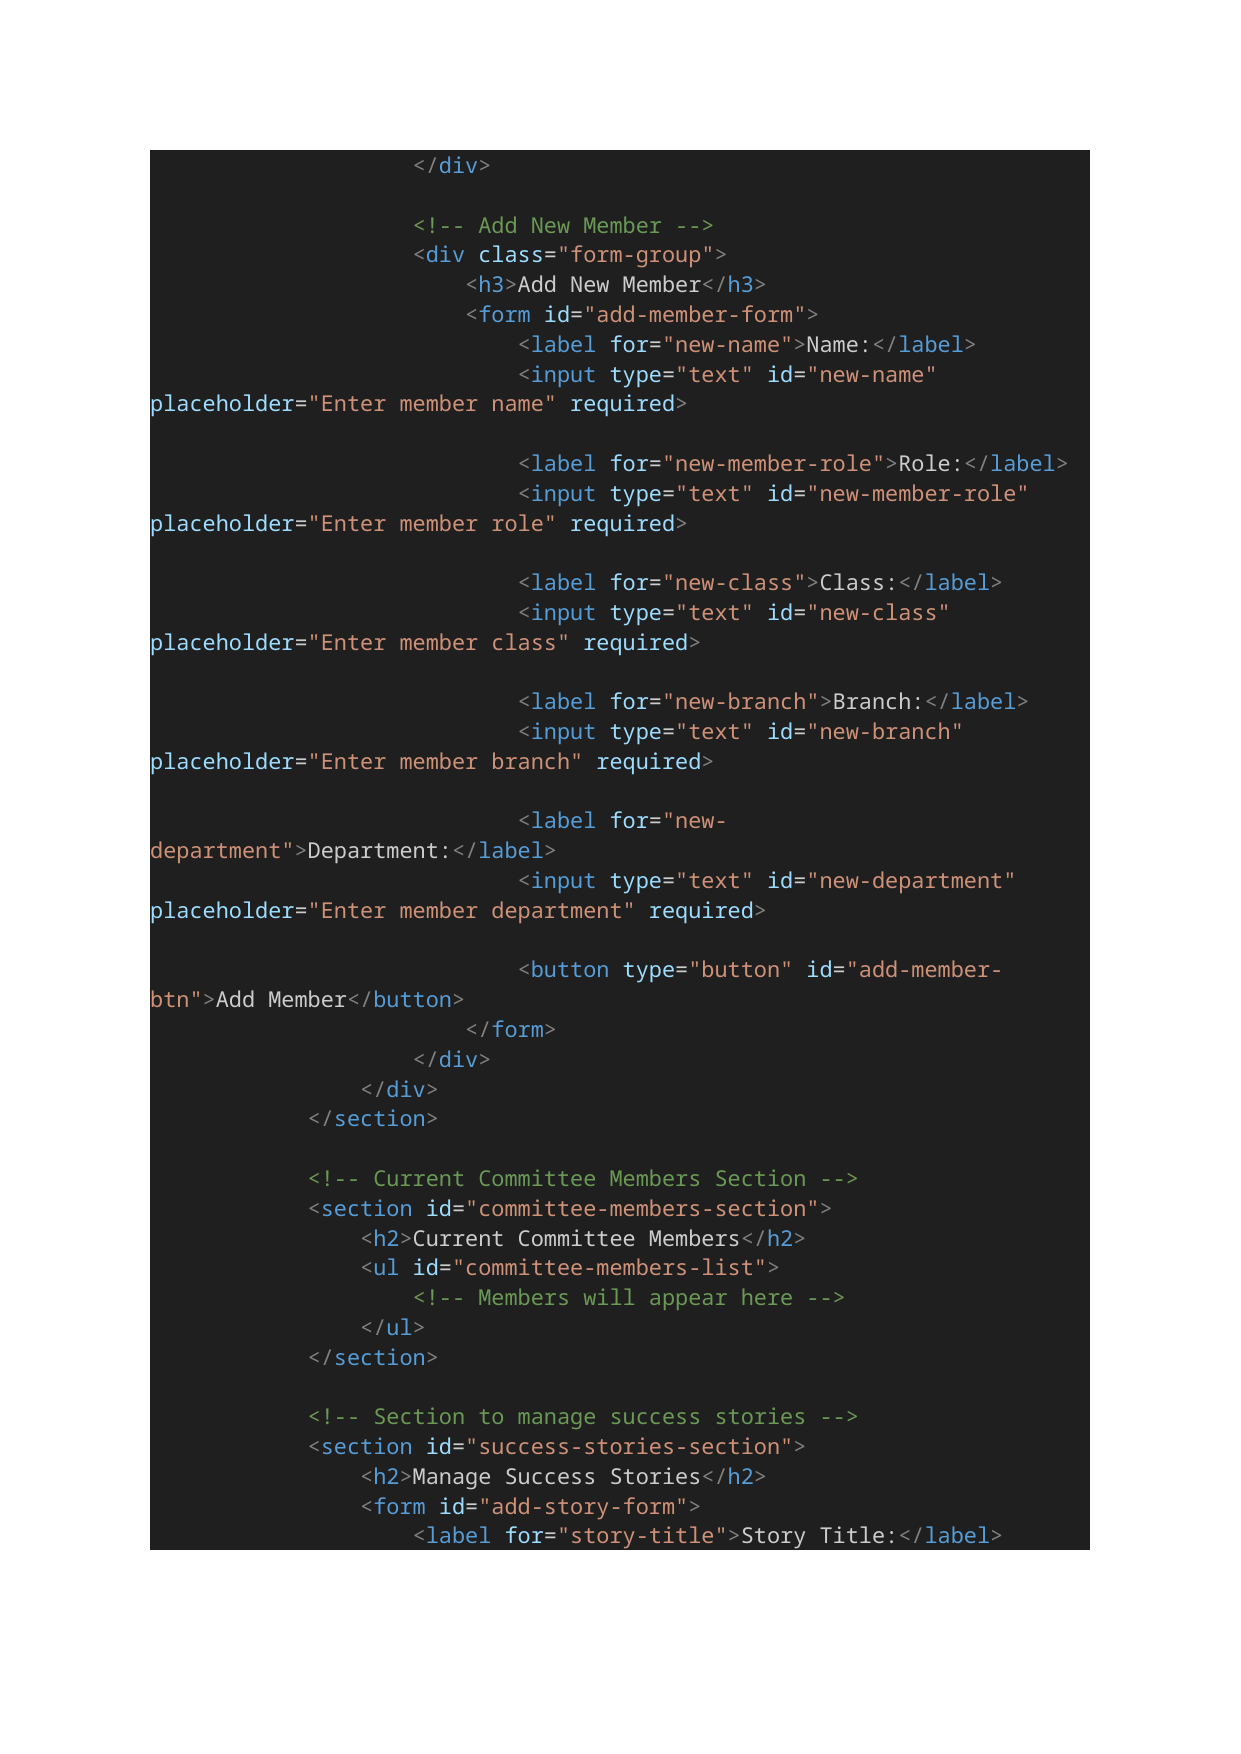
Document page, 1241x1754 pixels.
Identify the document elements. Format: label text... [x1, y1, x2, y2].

text <form id="add-member-form"> [150, 299, 1090, 329]
text <h3>Add New Member</h3> [150, 269, 1090, 299]
text <!-- Members will appear here --> [150, 1282, 1090, 1312]
text <label for="story-title">Story Title:</label> [150, 1520, 1090, 1550]
text <input type="text" id="new-branch" placeholder="Enter member branch" required> [150, 716, 1090, 776]
text </section> [150, 1103, 1090, 1133]
text <section id="committee-members-section"> [150, 1193, 1090, 1222]
text <section id="success-stories-section"> [150, 1431, 1090, 1461]
text <label for="new-department">Department:</label> [150, 805, 1090, 865]
text <!-- Add New Member --> [150, 209, 1090, 239]
text <ul id="committee-members-list"> [150, 1252, 1090, 1282]
text <label for="new-member-role">Role:</label> [150, 448, 1090, 478]
text </ul> [150, 1312, 1090, 1342]
text </div> [150, 1073, 1090, 1103]
text </div> [150, 150, 1090, 180]
text <!-- Current Committee Members Section --> [150, 1163, 1090, 1193]
text <div class="form-group"> [150, 239, 1090, 269]
text <label for="new-branch">Branch:</label> [150, 686, 1090, 716]
text <input type="text" id="new-member-role" placeholder="Enter member role" required> [150, 478, 1090, 537]
text <form id="add-story-form"> [150, 1491, 1090, 1520]
text <h2>Manage Success Stories</h2> [150, 1461, 1090, 1491]
text <label for="new-class">Class:</label> [150, 567, 1090, 597]
text </div> [150, 1044, 1090, 1073]
text <label for="new-name">Name:</label> [150, 329, 1090, 358]
text <h2>Current Committee Members</h2> [150, 1222, 1090, 1252]
text <input type="text" id="new-class" placeholder="Enter member class" required> [150, 597, 1090, 656]
text </form> [150, 1014, 1090, 1044]
text <input type="text" id="new-name" placeholder="Enter member name" required> [150, 358, 1090, 418]
text <!-- Section to manage success stories --> [150, 1401, 1090, 1431]
text <input type="text" id="new-department" placeholder="Enter member department" required> [150, 865, 1090, 924]
text <button type="button" id="add-member-btn">Add Member</button> [150, 954, 1090, 1014]
text </section> [150, 1342, 1090, 1371]
